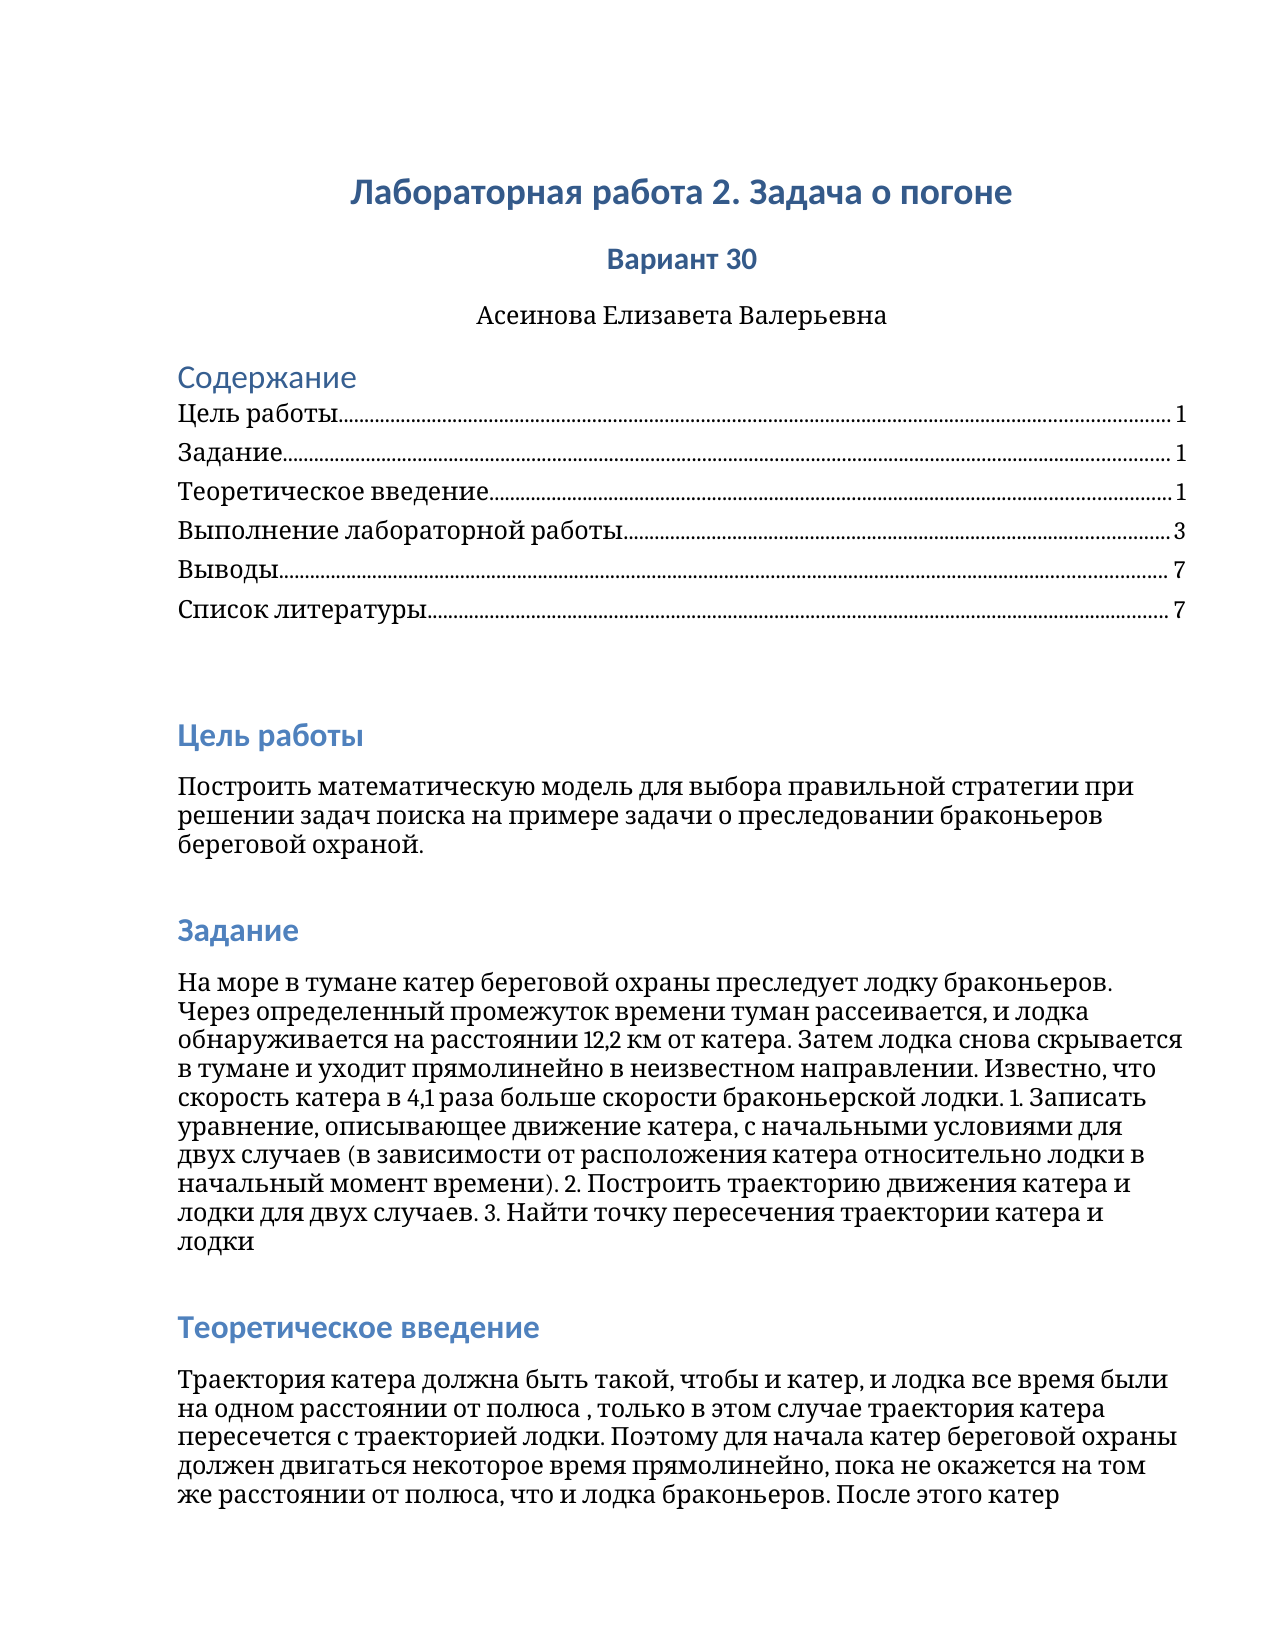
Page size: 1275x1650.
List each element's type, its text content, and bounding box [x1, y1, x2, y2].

text Асеинова Елизавета Валерьевна [177, 302, 1186, 331]
subtitle Цель работы [177, 713, 1186, 754]
subtitle Вариант 30 [177, 239, 1186, 277]
text Построить математическую модель для выбора правильной стратегии при решении задач поиска на примере задачи о преследовании браконьеров береговой охраной. [177, 773, 1186, 859]
subtitle Теоретическое введение [177, 1306, 1186, 1347]
subtitle Задание [177, 909, 1186, 950]
text На море в тумане катер береговой охраны преследует лодку браконьеров. Через определенный промежуток времени туман рассеивается, и лодка обнаруживается на расстоянии 12,2 км от катера. Затем лодка снова скрывается в тумане и уходит прямолинейно в неизвестном направлении. Известно, что скорость катера в 4,1 раза больше скорости браконьерской лодки. 1. Записать уравнение, описывающее движение катера, с начальными условиями для двух случаев (в зависимости от расположения катера относительно лодки в начальный момент времени). 2. Построить траекторию движения катера и лодки для двух случаев. 3. Найти точку пересечения траектории катера и лодки [177, 969, 1186, 1256]
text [177, 1366, 1186, 1509]
title Лабораторная работа 2. Задача о погоне [177, 168, 1186, 214]
